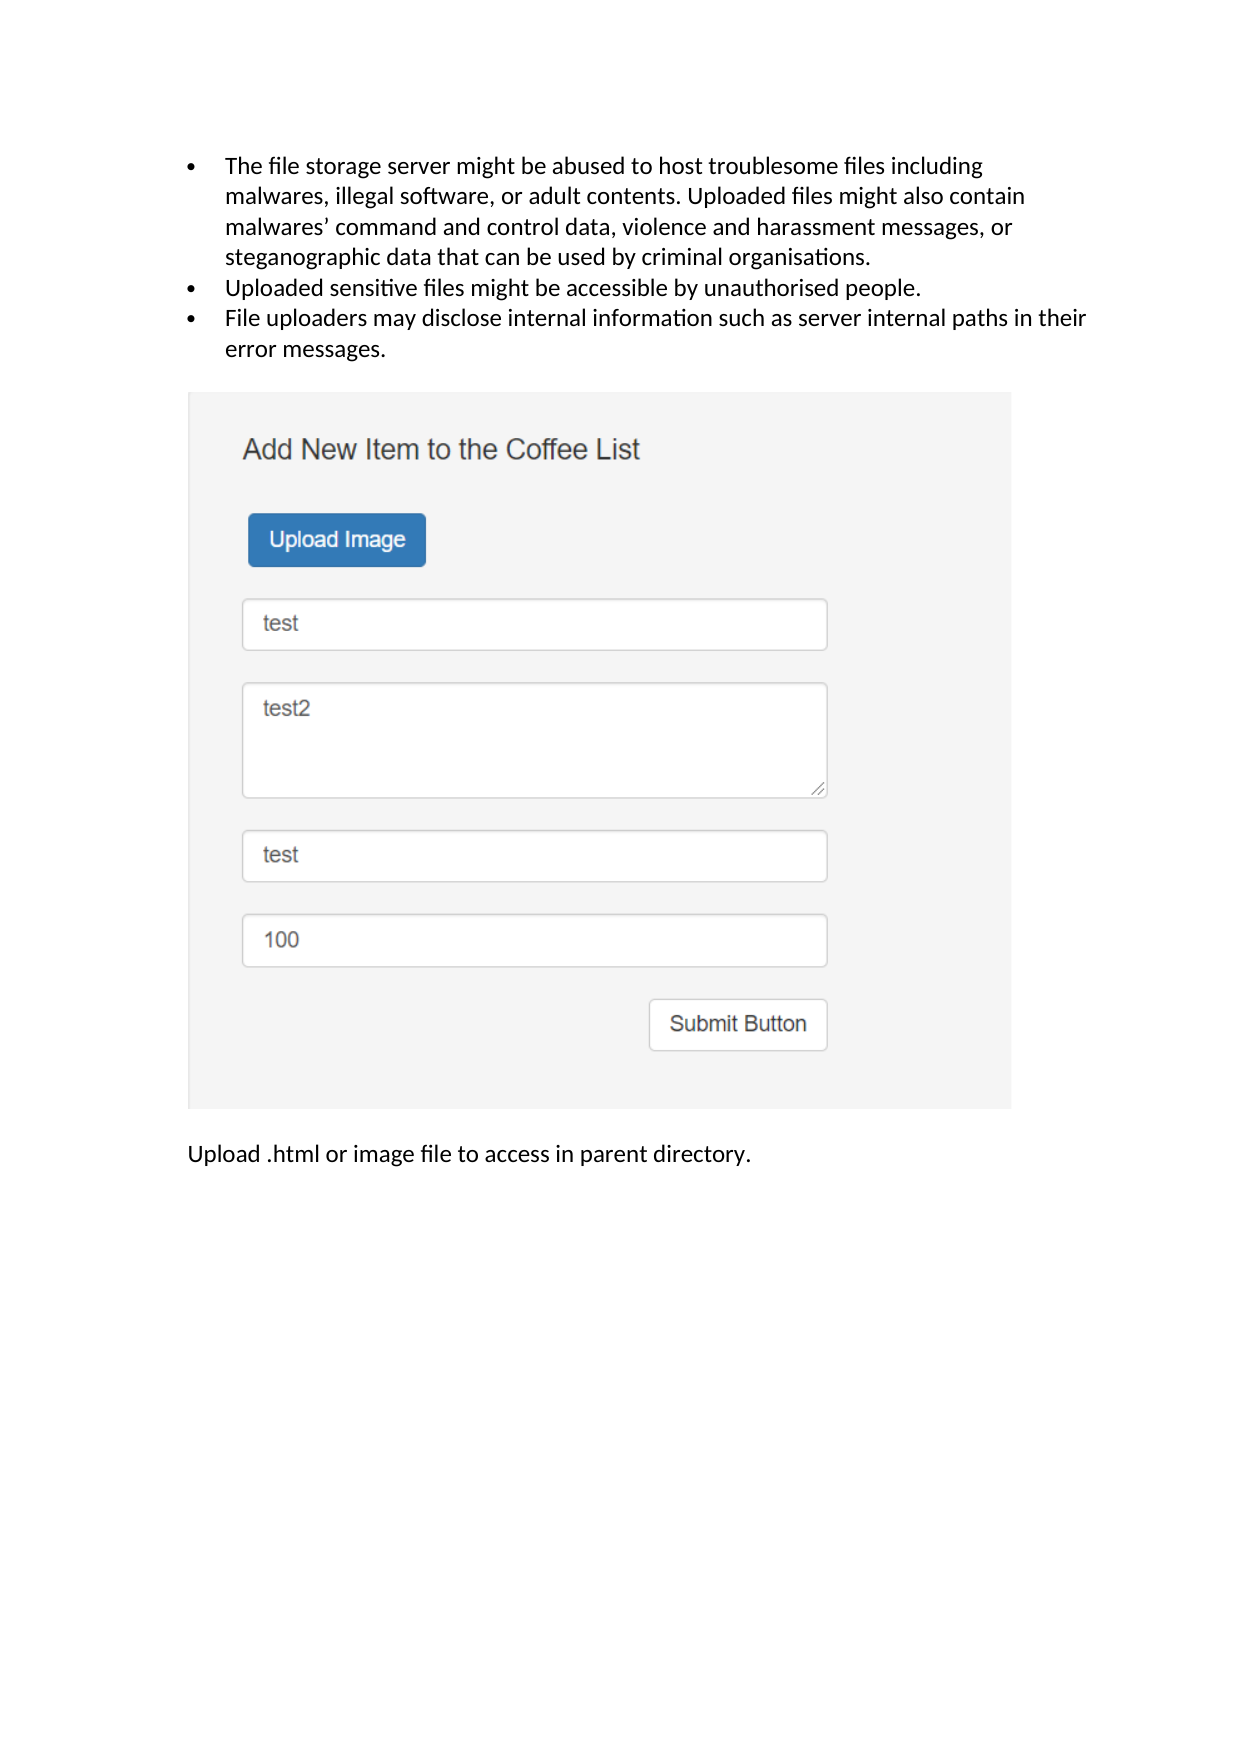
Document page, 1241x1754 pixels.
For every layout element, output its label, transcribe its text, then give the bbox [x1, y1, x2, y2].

list File uploaders may disclose internal information such as server internal paths in their error messages. [187, 303, 1090, 364]
list Uploaded sensitive files might be accessible by unauthorised people. [187, 272, 1090, 303]
text Upload .html or image file to access in parent directory. [187, 1138, 1090, 1169]
list The file storage server might be abused to host troublesome files including malwares, illegal software, or adult contents. Uploaded files might also contain malwares’ command and control data, violence and harassment messages, or steganographic data that can be used by criminal organisations. [187, 150, 1090, 272]
picture [187, 392, 1012, 1109]
